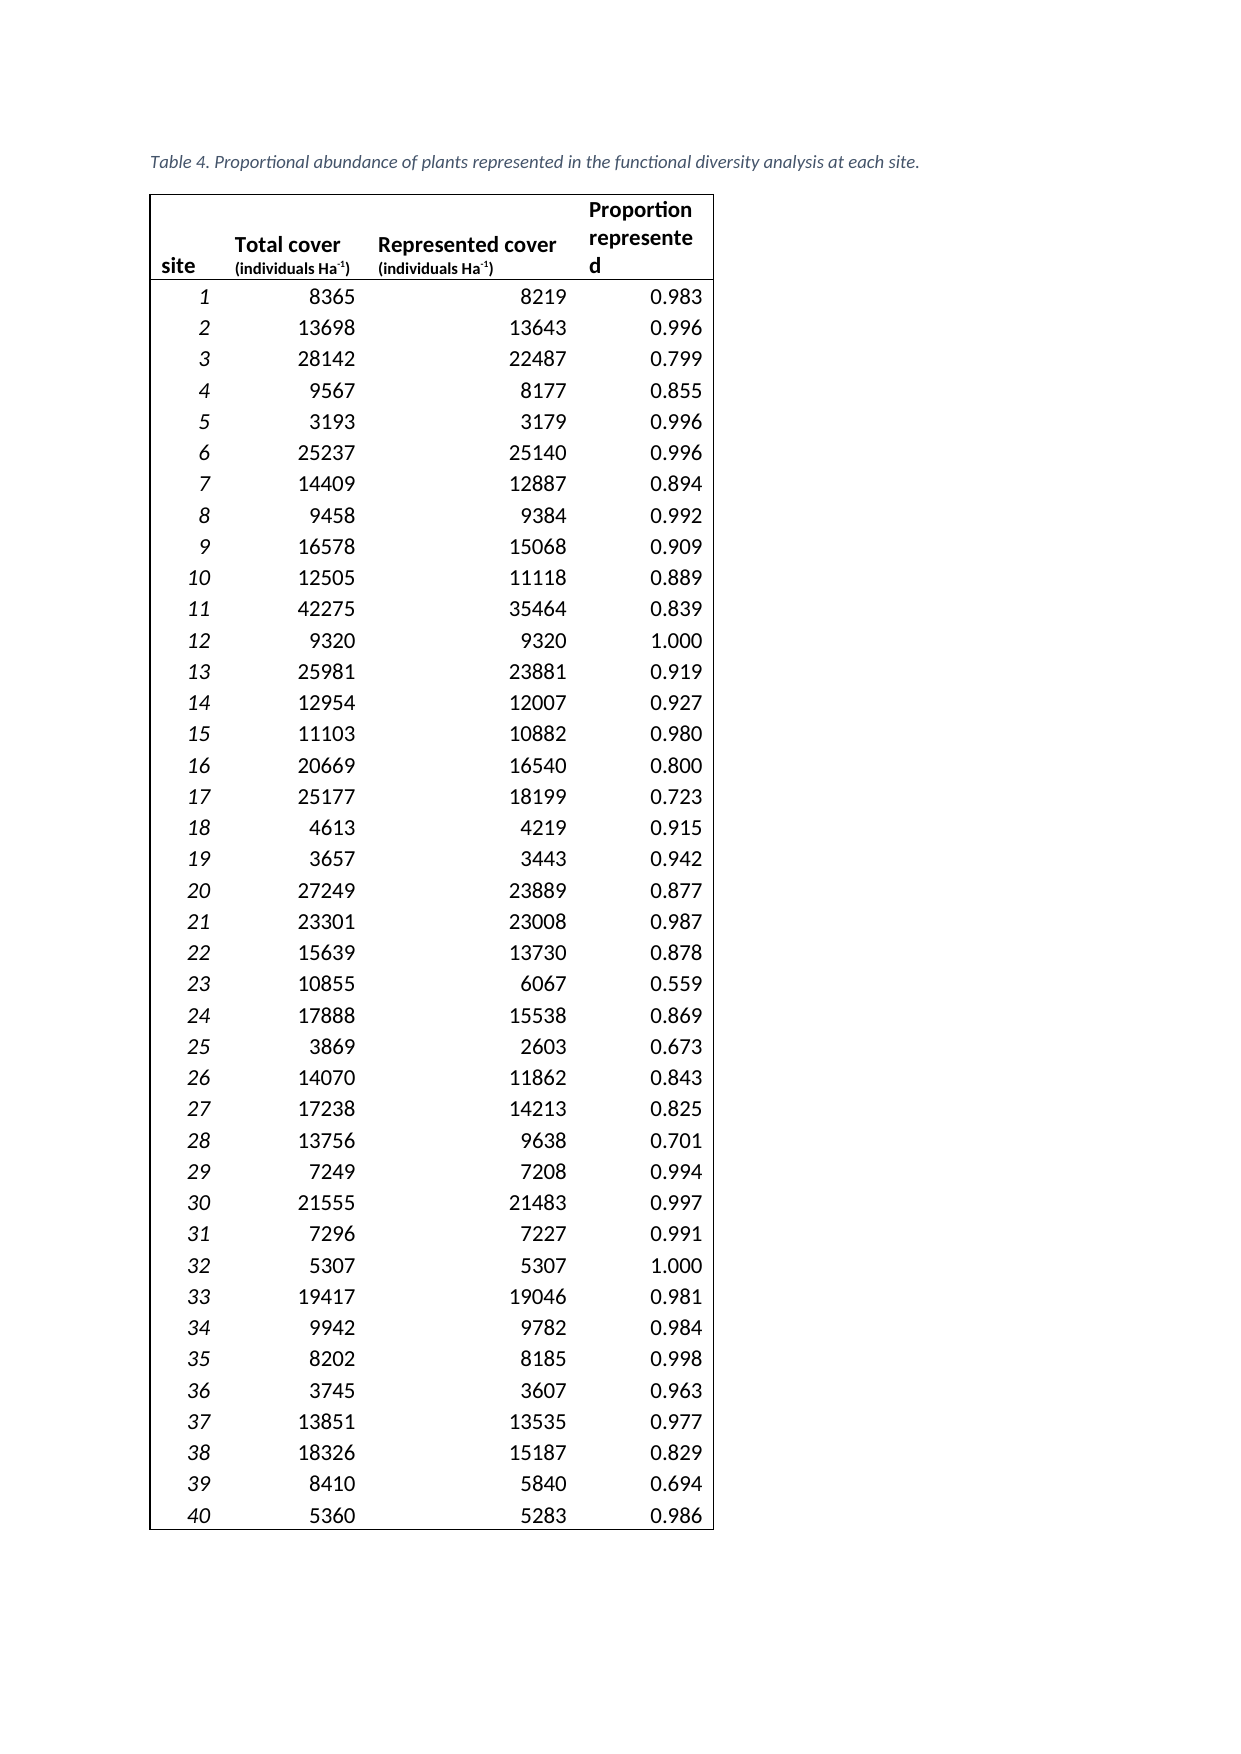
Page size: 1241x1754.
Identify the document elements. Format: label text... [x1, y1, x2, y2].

table_cell 0.843 [578, 1060, 713, 1091]
table_cell 0.984 [578, 1310, 713, 1341]
table_cell 28 [151, 1123, 223, 1154]
table_cell 12007 [367, 685, 578, 716]
table_cell 34 [151, 1310, 223, 1341]
table_cell 0.983 [578, 280, 713, 310]
table_cell 22 [151, 935, 223, 966]
table_cell 0.694 [578, 1466, 713, 1498]
table_cell 32 [151, 1248, 223, 1279]
table_cell 10 [151, 560, 223, 591]
table_cell 0.963 [578, 1373, 713, 1404]
table_cell 20669 [223, 748, 367, 779]
table_cell 26 [151, 1060, 223, 1091]
table_cell 12887 [367, 466, 578, 498]
table_cell 6067 [367, 966, 578, 998]
table_cell 0.909 [578, 529, 713, 560]
table_cell 8365 [223, 280, 367, 310]
table_cell 25140 [367, 435, 578, 466]
table_cell 25177 [223, 779, 367, 810]
table_cell 12505 [223, 560, 367, 591]
table_cell 25237 [223, 435, 367, 466]
table_cell 0.559 [578, 966, 713, 998]
table_cell 15639 [223, 935, 367, 966]
table_cell 8202 [223, 1341, 367, 1373]
table_cell 9638 [367, 1123, 578, 1154]
table_cell 13535 [367, 1404, 578, 1435]
table_cell 4613 [223, 810, 367, 841]
table_cell 11103 [223, 716, 367, 748]
table_cell 2603 [367, 1029, 578, 1060]
table_cell 0.996 [578, 404, 713, 435]
table_header site [151, 195, 223, 279]
table_cell 3607 [367, 1373, 578, 1404]
table_cell 2 [151, 310, 223, 341]
table_cell 0.981 [578, 1279, 713, 1310]
table_cell 0.877 [578, 873, 713, 904]
table_cell 27249 [223, 873, 367, 904]
table_cell 3745 [223, 1373, 367, 1404]
table_cell 35464 [367, 591, 578, 623]
table_header Represented cover (individuals Ha-1) [367, 195, 578, 279]
table_cell 30 [151, 1185, 223, 1216]
table_cell 3443 [367, 841, 578, 873]
table_cell 14 [151, 685, 223, 716]
table_cell 9384 [367, 498, 578, 529]
table_cell 23008 [367, 904, 578, 935]
table_cell 0.986 [578, 1498, 713, 1529]
table_cell 0.991 [578, 1216, 713, 1248]
table_cell 17888 [223, 998, 367, 1029]
table_cell 0.839 [578, 591, 713, 623]
table_cell 0.997 [578, 1185, 713, 1216]
table_cell 0.894 [578, 466, 713, 498]
table_cell 16 [151, 748, 223, 779]
table_cell 16540 [367, 748, 578, 779]
table_cell 9320 [223, 623, 367, 654]
table_cell 9320 [367, 623, 578, 654]
table_cell 1.000 [578, 1248, 713, 1279]
table_cell 19046 [367, 1279, 578, 1310]
table_cell 10882 [367, 716, 578, 748]
table_cell 40 [151, 1498, 223, 1529]
table_cell 0.987 [578, 904, 713, 935]
table_cell 8 [151, 498, 223, 529]
table_cell 5307 [367, 1248, 578, 1279]
table_header Total cover (individuals Ha-1) [223, 195, 367, 279]
table_cell 0.915 [578, 810, 713, 841]
table_cell 1.000 [578, 623, 713, 654]
table_cell 4 [151, 373, 223, 404]
table_cell 0.825 [578, 1091, 713, 1123]
table_cell 0.927 [578, 685, 713, 716]
table_cell 18 [151, 810, 223, 841]
table_cell 3193 [223, 404, 367, 435]
table_cell 0.869 [578, 998, 713, 1029]
table_cell 7296 [223, 1216, 367, 1248]
table_cell 8410 [223, 1466, 367, 1498]
table_cell 9567 [223, 373, 367, 404]
table_cell 3657 [223, 841, 367, 873]
table_cell 29 [151, 1154, 223, 1185]
table_cell 9 [151, 529, 223, 560]
table_cell 28142 [223, 341, 367, 373]
table_cell 21555 [223, 1185, 367, 1216]
table_cell 25981 [223, 654, 367, 685]
table_cell 5 [151, 404, 223, 435]
table_cell 23301 [223, 904, 367, 935]
table_cell 15538 [367, 998, 578, 1029]
table_cell 17 [151, 779, 223, 810]
table_cell 13 [151, 654, 223, 685]
table_cell 21 [151, 904, 223, 935]
table_cell 9458 [223, 498, 367, 529]
table_cell 21483 [367, 1185, 578, 1216]
table_cell 7 [151, 466, 223, 498]
table_cell 13698 [223, 310, 367, 341]
table_cell 16578 [223, 529, 367, 560]
table_cell 14070 [223, 1060, 367, 1091]
table_cell 11118 [367, 560, 578, 591]
table_cell 15187 [367, 1435, 578, 1466]
table_cell 38 [151, 1435, 223, 1466]
table_cell 0.942 [578, 841, 713, 873]
table_cell 8177 [367, 373, 578, 404]
table_cell 23889 [367, 873, 578, 904]
table_cell 0.994 [578, 1154, 713, 1185]
table_cell 0.977 [578, 1404, 713, 1435]
table_cell 0.889 [578, 560, 713, 591]
table_cell 7227 [367, 1216, 578, 1248]
table_cell 39 [151, 1466, 223, 1498]
table_cell 8219 [367, 280, 578, 310]
table_cell 7249 [223, 1154, 367, 1185]
table_cell 0.992 [578, 498, 713, 529]
text Table 4. Proportional abundance of plants represented in the functional diversity analysis at each site. [150, 150, 1090, 173]
table_cell 7208 [367, 1154, 578, 1185]
table_cell 5840 [367, 1466, 578, 1498]
table_cell 13643 [367, 310, 578, 341]
table_cell 3 [151, 341, 223, 373]
table_cell 15068 [367, 529, 578, 560]
table_cell 14409 [223, 466, 367, 498]
table_cell 42275 [223, 591, 367, 623]
table_cell 6 [151, 435, 223, 466]
table_cell 13730 [367, 935, 578, 966]
table_cell 37 [151, 1404, 223, 1435]
table_cell 27 [151, 1091, 223, 1123]
table_cell 23 [151, 966, 223, 998]
table_cell 4219 [367, 810, 578, 841]
table_cell 9942 [223, 1310, 367, 1341]
table_cell 25 [151, 1029, 223, 1060]
table_cell 18199 [367, 779, 578, 810]
table_cell 24 [151, 998, 223, 1029]
table_cell 0.980 [578, 716, 713, 748]
table_cell 12954 [223, 685, 367, 716]
table_cell 12 [151, 623, 223, 654]
table_cell 5283 [367, 1498, 578, 1529]
table_cell 22487 [367, 341, 578, 373]
table_cell 33 [151, 1279, 223, 1310]
table_cell 0.998 [578, 1341, 713, 1373]
table_cell 11862 [367, 1060, 578, 1091]
table_cell 0.878 [578, 935, 713, 966]
table_cell 31 [151, 1216, 223, 1248]
table_cell 0.723 [578, 779, 713, 810]
table_cell 0.829 [578, 1435, 713, 1466]
table_cell 35 [151, 1341, 223, 1373]
table_cell 5360 [223, 1498, 367, 1529]
table_cell 36 [151, 1373, 223, 1404]
table_cell 0.799 [578, 341, 713, 373]
table_cell 15 [151, 716, 223, 748]
table_cell 0.855 [578, 373, 713, 404]
table_cell 0.701 [578, 1123, 713, 1154]
table_cell 3869 [223, 1029, 367, 1060]
table_cell 5307 [223, 1248, 367, 1279]
table_cell 18326 [223, 1435, 367, 1466]
table_cell 0.996 [578, 435, 713, 466]
table_cell 0.800 [578, 748, 713, 779]
table_cell 1 [151, 280, 223, 310]
table_cell 20 [151, 873, 223, 904]
table_cell 19417 [223, 1279, 367, 1310]
table_cell 13756 [223, 1123, 367, 1154]
table_cell 0.919 [578, 654, 713, 685]
table_cell 13851 [223, 1404, 367, 1435]
table_cell 17238 [223, 1091, 367, 1123]
table_cell 10855 [223, 966, 367, 998]
table_cell 9782 [367, 1310, 578, 1341]
table_cell 14213 [367, 1091, 578, 1123]
table_cell 3179 [367, 404, 578, 435]
table_header Proportion represented [578, 195, 713, 279]
table_cell 19 [151, 841, 223, 873]
table_cell 0.996 [578, 310, 713, 341]
table_cell 0.673 [578, 1029, 713, 1060]
table_cell 11 [151, 591, 223, 623]
table_cell 8185 [367, 1341, 578, 1373]
table_cell 23881 [367, 654, 578, 685]
